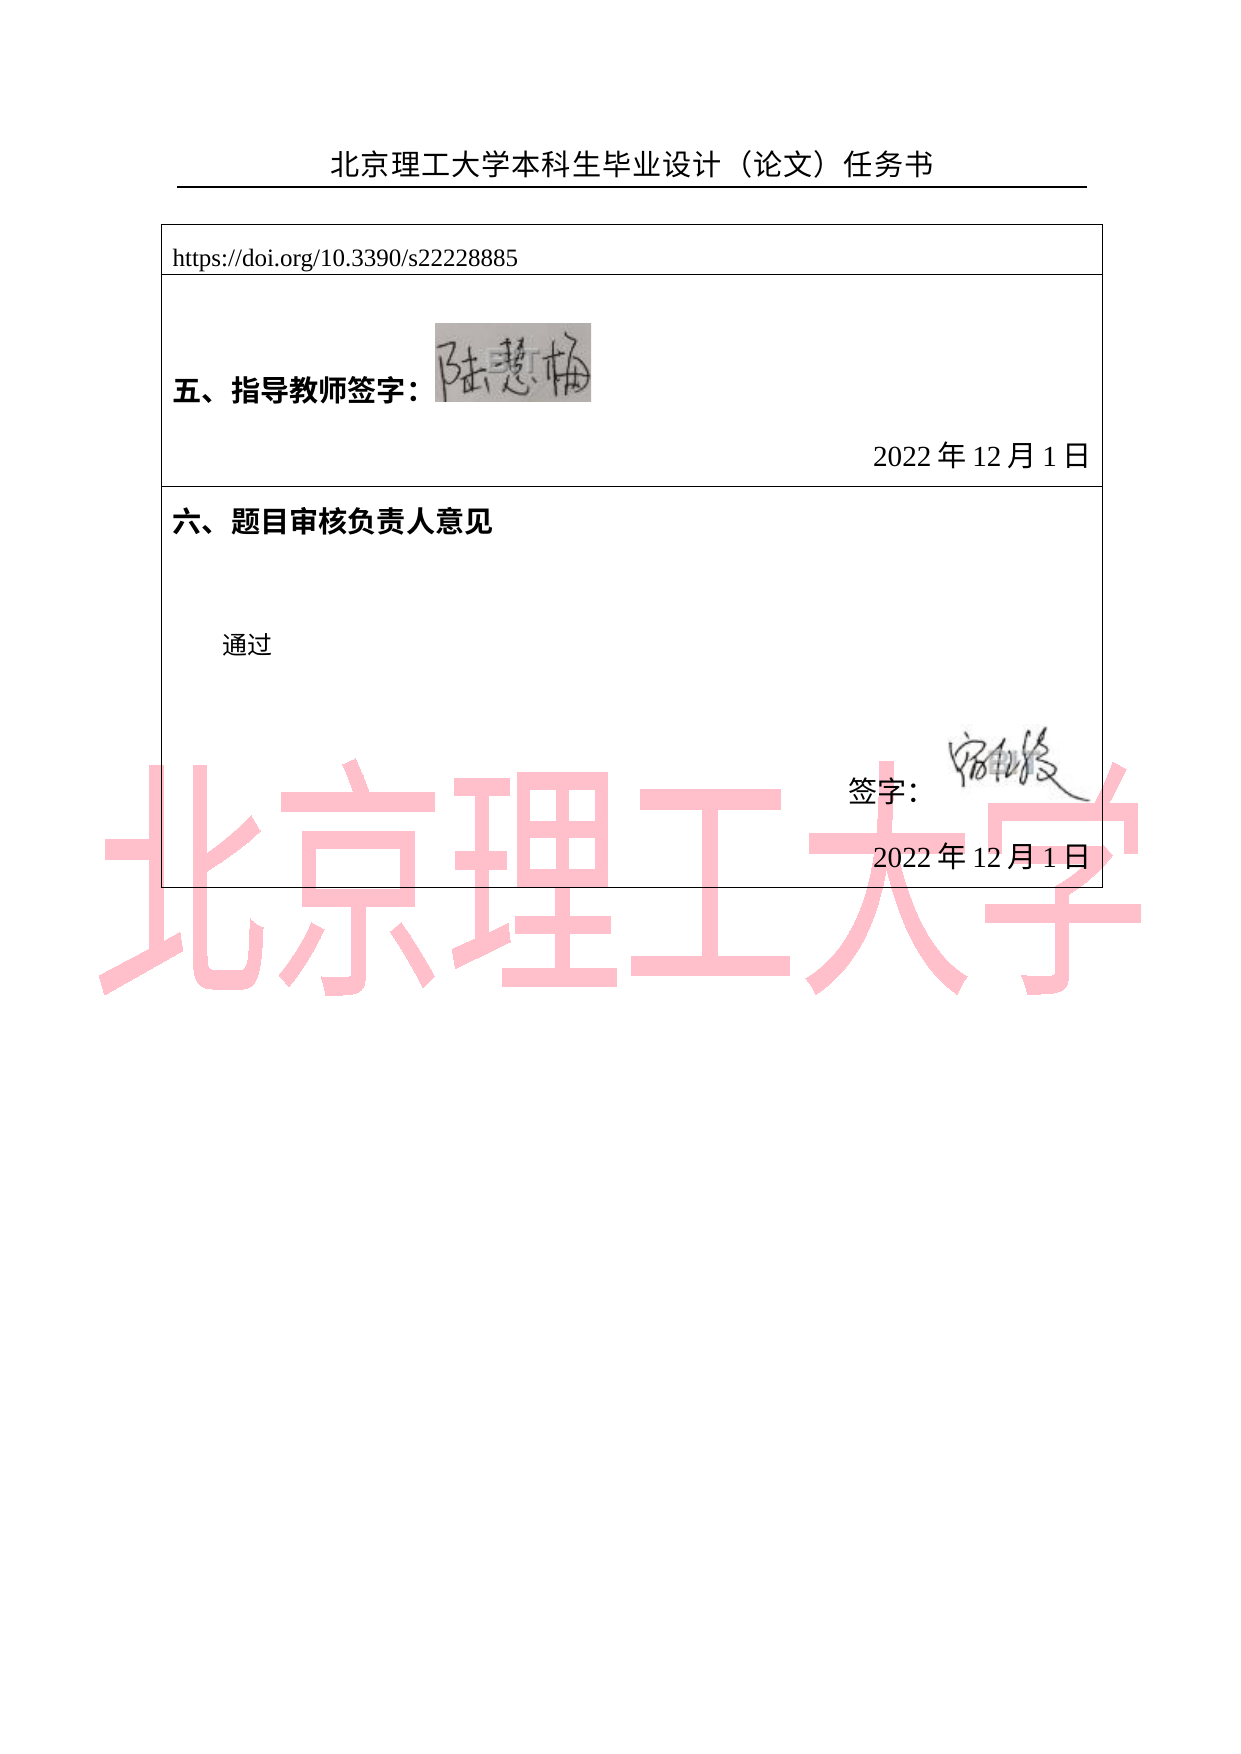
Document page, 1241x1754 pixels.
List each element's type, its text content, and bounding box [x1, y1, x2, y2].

picture [435, 323, 592, 402]
table_cell 六、题目审核负责人意见 通过 签字： 2022年12月1日 [162, 487, 1102, 887]
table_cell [162, 225, 1102, 274]
table_cell 五、指导教师签字： 2022年12月1日 [162, 275, 1102, 486]
picture [935, 724, 1092, 803]
